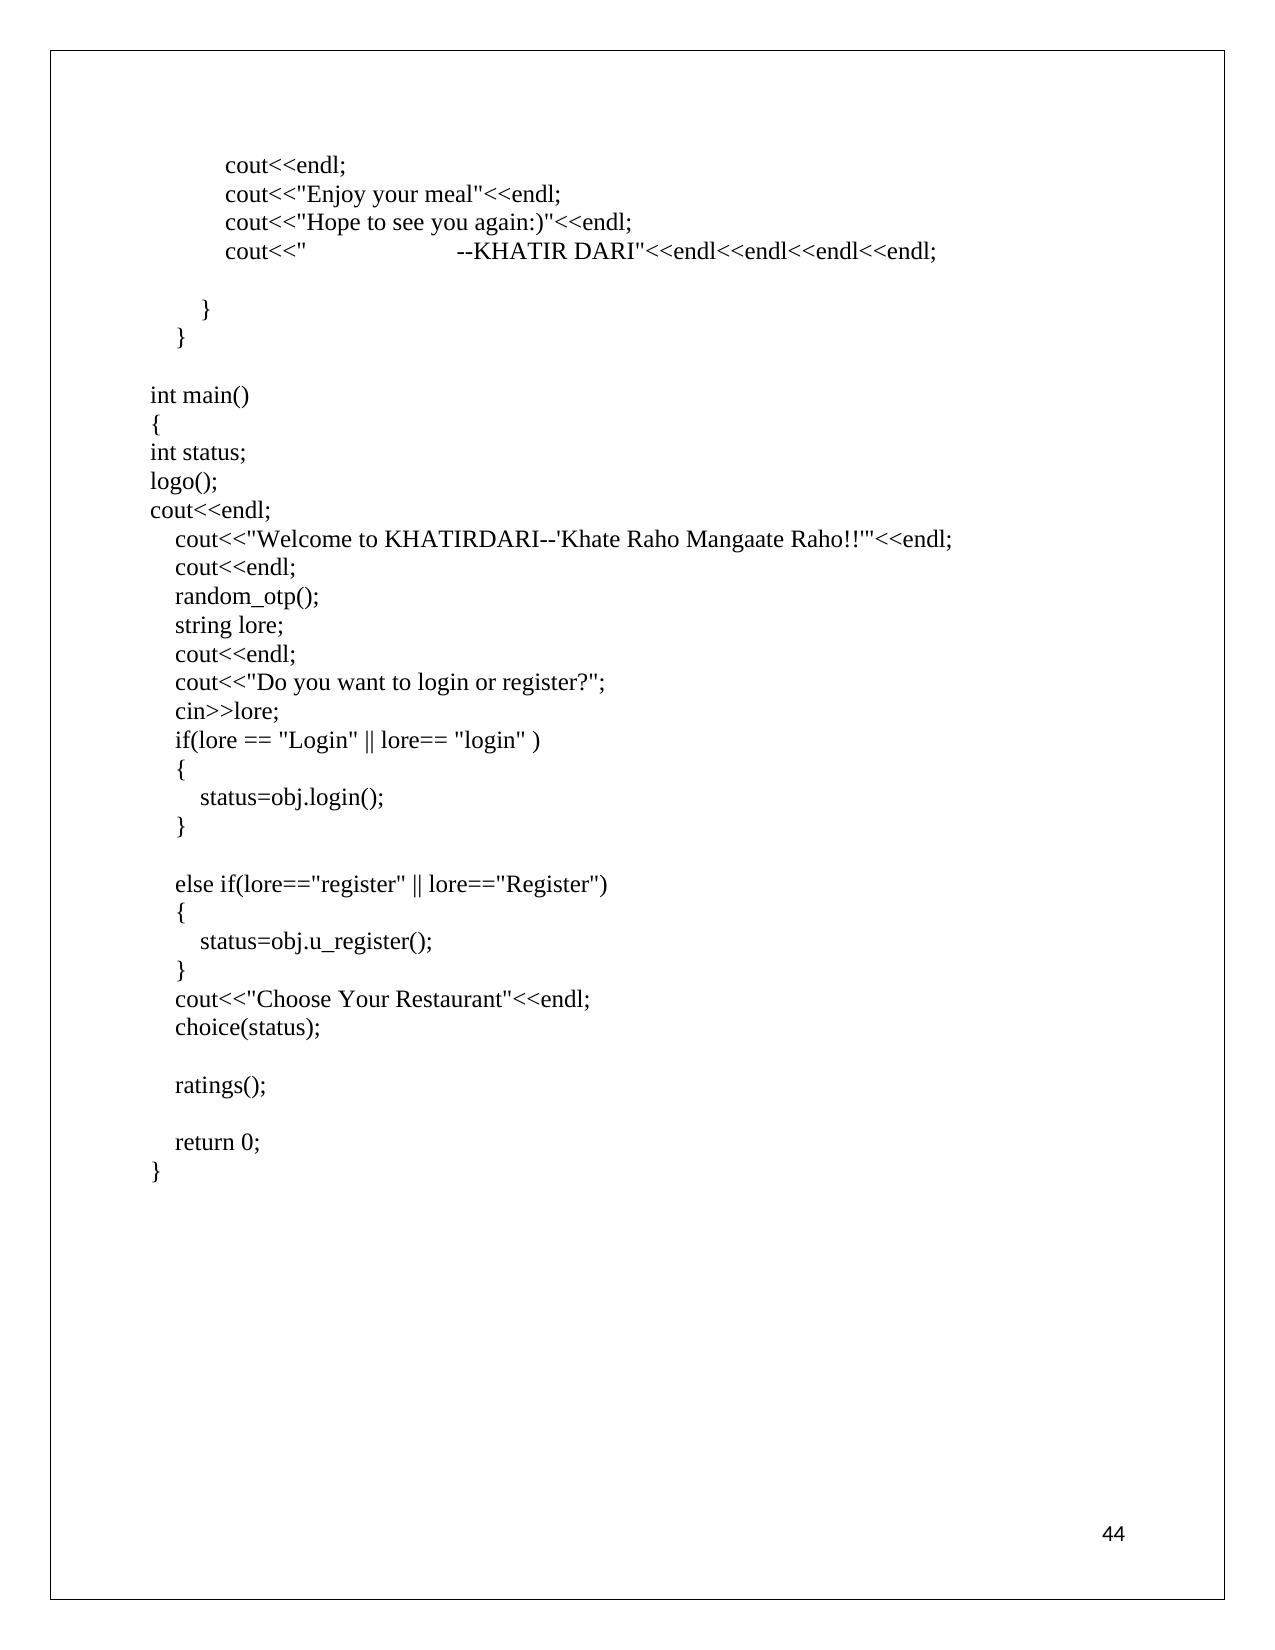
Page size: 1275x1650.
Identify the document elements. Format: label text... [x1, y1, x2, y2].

text } [150, 294, 1125, 322]
text int main() [150, 380, 1125, 409]
text cout<<"Enjoy your meal"<<endl; [150, 179, 1125, 207]
text { [150, 897, 1125, 926]
text cin>>lore; [150, 696, 1125, 725]
text if(lore == "Login" || lore== "login" ) [150, 725, 1125, 754]
text cout<<endl; [150, 552, 1125, 581]
text return 0; [150, 1127, 1125, 1156]
text cout<<"Hope to see you again:)"<<endl; [150, 207, 1125, 236]
text cout<<"Do you want to login or register?"; [150, 667, 1125, 696]
text ratings(); [150, 1070, 1125, 1099]
text status=obj.login(); [150, 782, 1125, 811]
text { [150, 754, 1125, 782]
text random_otp(); [150, 581, 1125, 610]
text cout<<" --KHATIR DARI"<<endl<<endl<<endl<<endl; [150, 236, 1125, 265]
text cout<<endl; [150, 150, 1125, 179]
text else if(lore=="register" || lore=="Register") [150, 869, 1125, 897]
text cout<<endl; [150, 495, 1125, 524]
text cout<<"Welcome to KHATIRDARI--'Khate Raho Mangaate Raho!!'"<<endl; [150, 524, 1125, 552]
text cout<<"Choose Your Restaurant"<<endl; [150, 984, 1125, 1012]
text } [150, 955, 1125, 984]
text { [150, 409, 1125, 437]
text status=obj.u_register(); [150, 926, 1125, 955]
text cout<<endl; [150, 639, 1125, 667]
text string lore; [150, 610, 1125, 639]
text } [150, 811, 1125, 840]
text } [150, 1156, 1125, 1185]
text logo(); [150, 466, 1125, 495]
text int status; [150, 437, 1125, 466]
text } [150, 322, 1125, 351]
text choice(status); [150, 1012, 1125, 1041]
